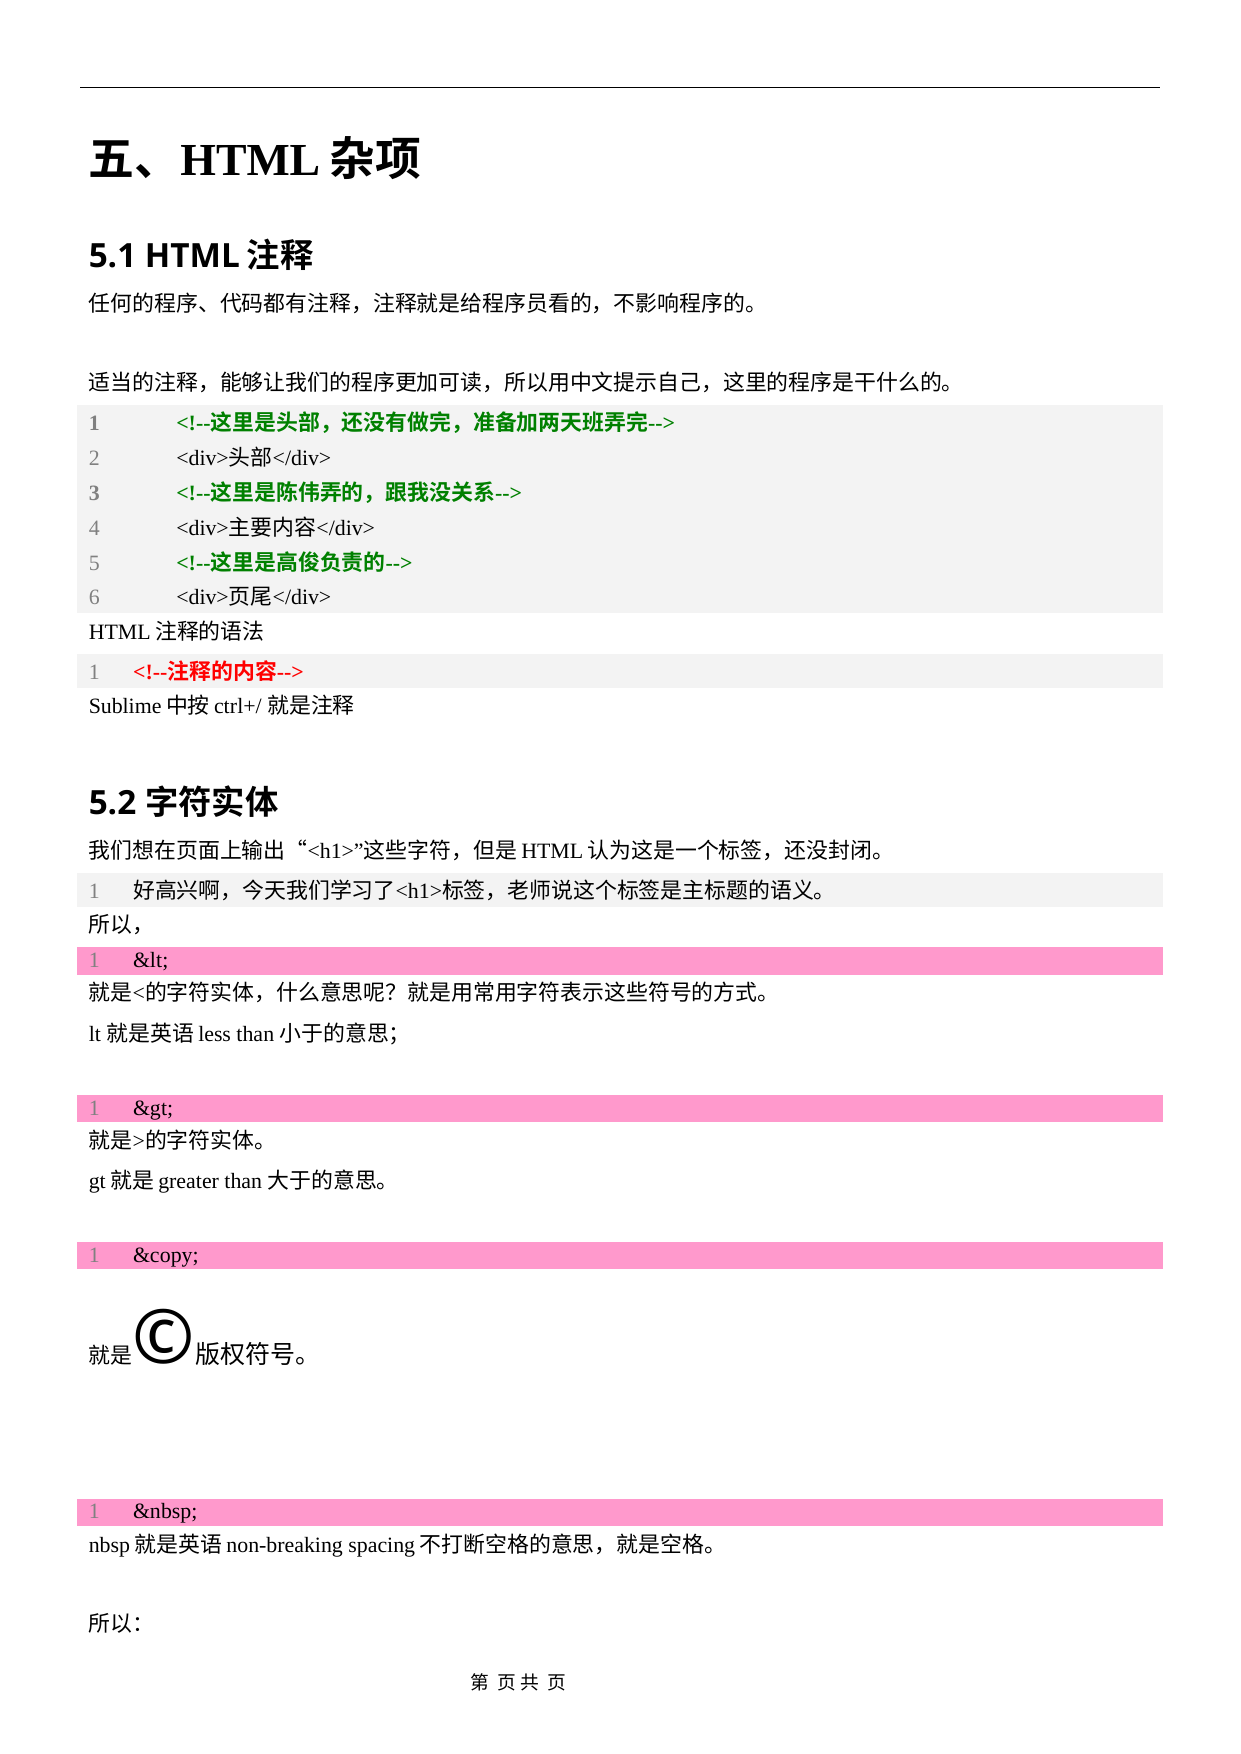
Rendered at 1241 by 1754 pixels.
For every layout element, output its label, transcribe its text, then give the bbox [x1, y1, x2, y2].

text 我们想在页面上输出“<h1>”这些字符，但是HTML认为这是一个标签，还没封闭。 [88, 832, 1152, 865]
table_header <!--注释的内容--> [77, 654, 1163, 688]
text nbsp就是英语non-breaking spacing不打断空格的意思，就是空格。 [88, 1526, 1152, 1559]
table_header &gt; [77, 1095, 1163, 1122]
text 任何的程序、代码都有注释，注释就是给程序员看的，不影响程序的。 [88, 286, 1152, 318]
table_header &nbsp; [77, 1499, 1163, 1526]
text gt就是greater than 大于的意思。 [88, 1163, 1152, 1195]
text 就是<的字符实体，什么意思呢？就是用常用字符表示这些符号的方式。 [88, 975, 1152, 1007]
subtitle 五、HTML杂项 [88, 107, 1152, 204]
text 就是>的字符实体。 [88, 1122, 1152, 1155]
text 适当的注释，能够让我们的程序更加可读，所以用中文提示自己，这里的程序是干什么的。 [88, 365, 1152, 397]
table_header &copy; [77, 1242, 1163, 1269]
text lt 就是英语less than 小于的意思； [88, 1015, 1152, 1048]
table_header &lt; [77, 947, 1163, 975]
text Sublime中按ctrl+/ 就是注释 [88, 688, 1152, 721]
text 所以： [88, 1605, 1152, 1638]
subtitle 5.2 字符实体 [88, 767, 1152, 832]
text 就是©版权符号。 [88, 1269, 1152, 1399]
subtitle 5.1 HTML注释 [88, 221, 1152, 286]
text 所以， [88, 907, 1152, 939]
table_header 好高兴啊，今天我们学习了<h1>标签，老师说这个标签是主标题的语义。 [77, 873, 1163, 907]
text HTML注释的语法 [88, 613, 1152, 646]
table_header <!--这里是头部，还没有做完，准备加两天班弄完--> <div>头部</div> <!--这里是陈伟弄的，跟我没关系--> <div>主要内容</div> <!--这里是高俊负责的--> <div>页尾</div> [77, 405, 1163, 613]
